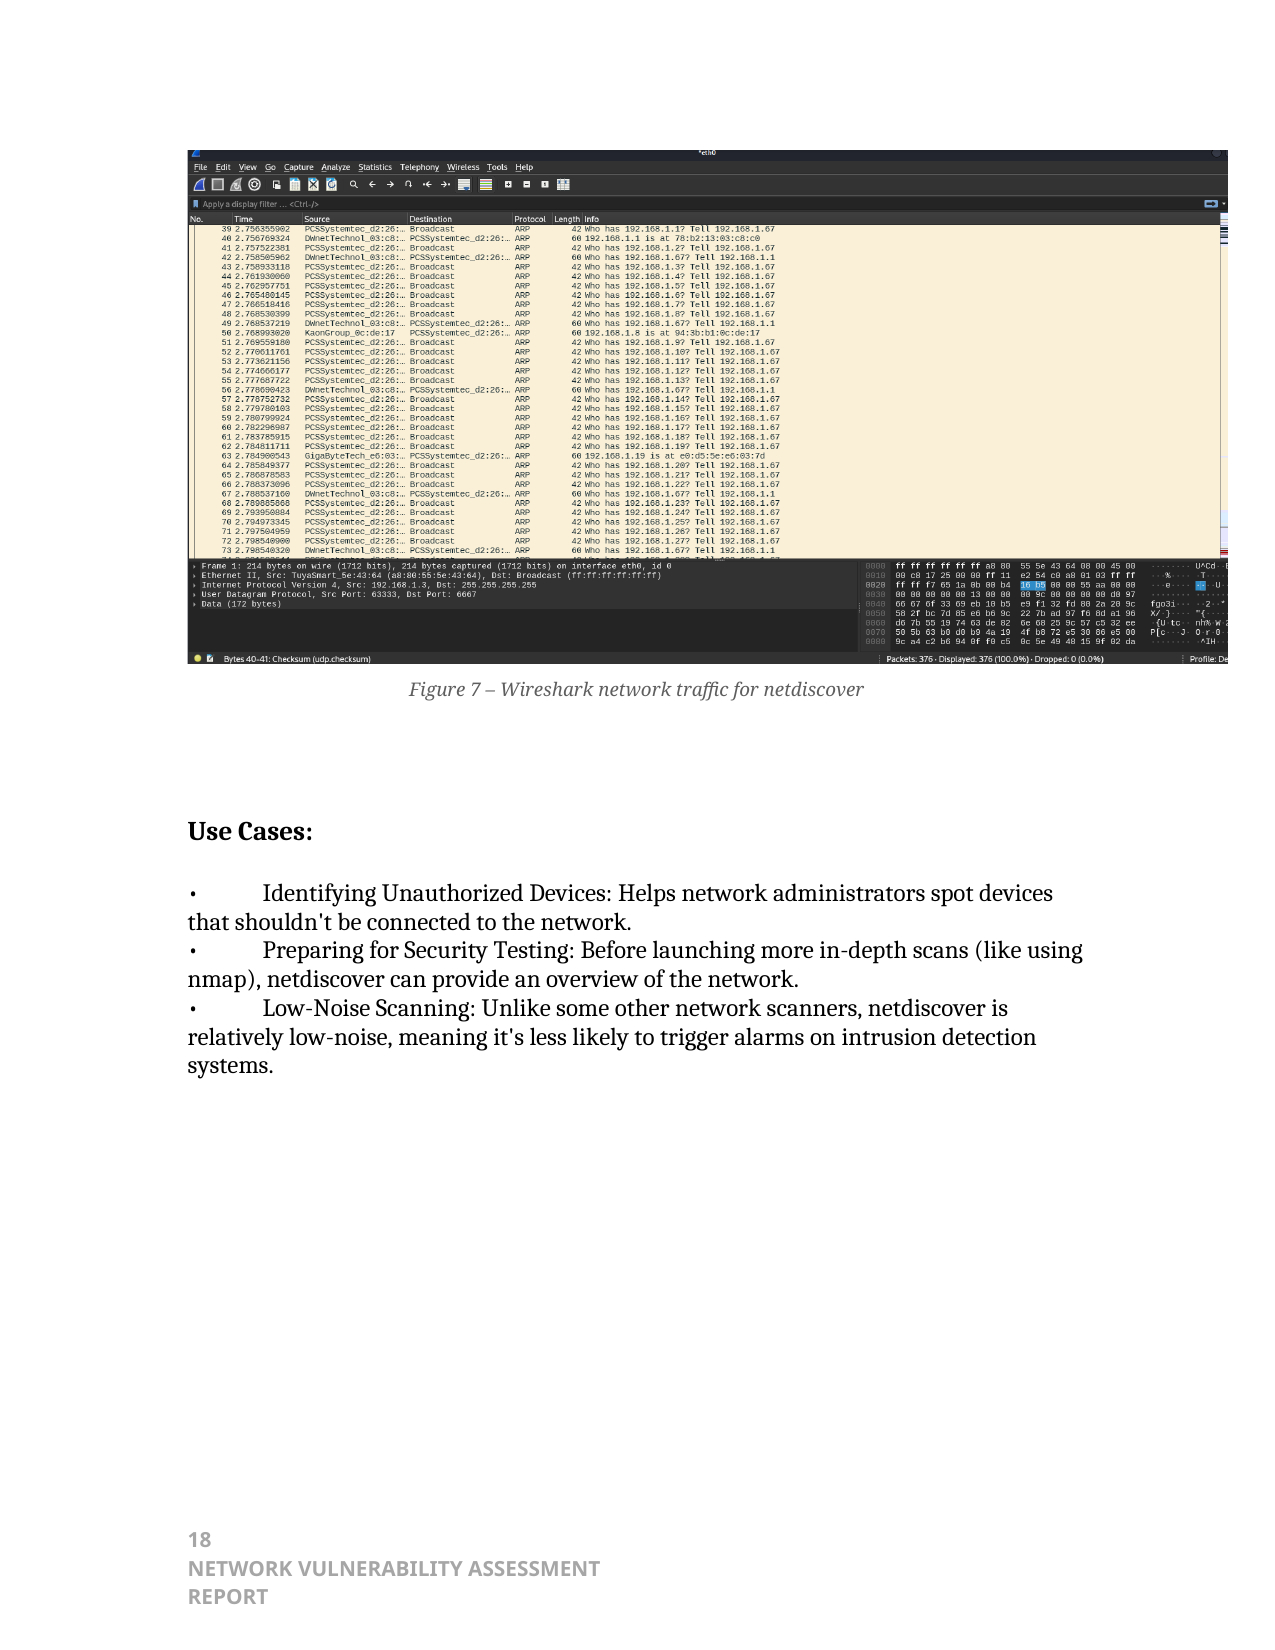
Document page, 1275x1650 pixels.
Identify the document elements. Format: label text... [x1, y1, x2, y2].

text • Identifying Unauthorized Devices: Helps network administrators spot devices that shouldn't be connected to the network. [187, 879, 1087, 936]
text • Low-Noise Scanning: Unlike some other network scanners, netdiscover is relatively low-noise, meaning it's less likely to trigger alarms on intrusion detection systems. [187, 994, 1087, 1080]
text • Preparing for Security Testing: Before launching more in-depth scans (like using nmap), netdiscover can provide an overview of the network. [187, 936, 1087, 994]
picture [187, 150, 1228, 664]
text Use Cases: [187, 816, 1087, 847]
